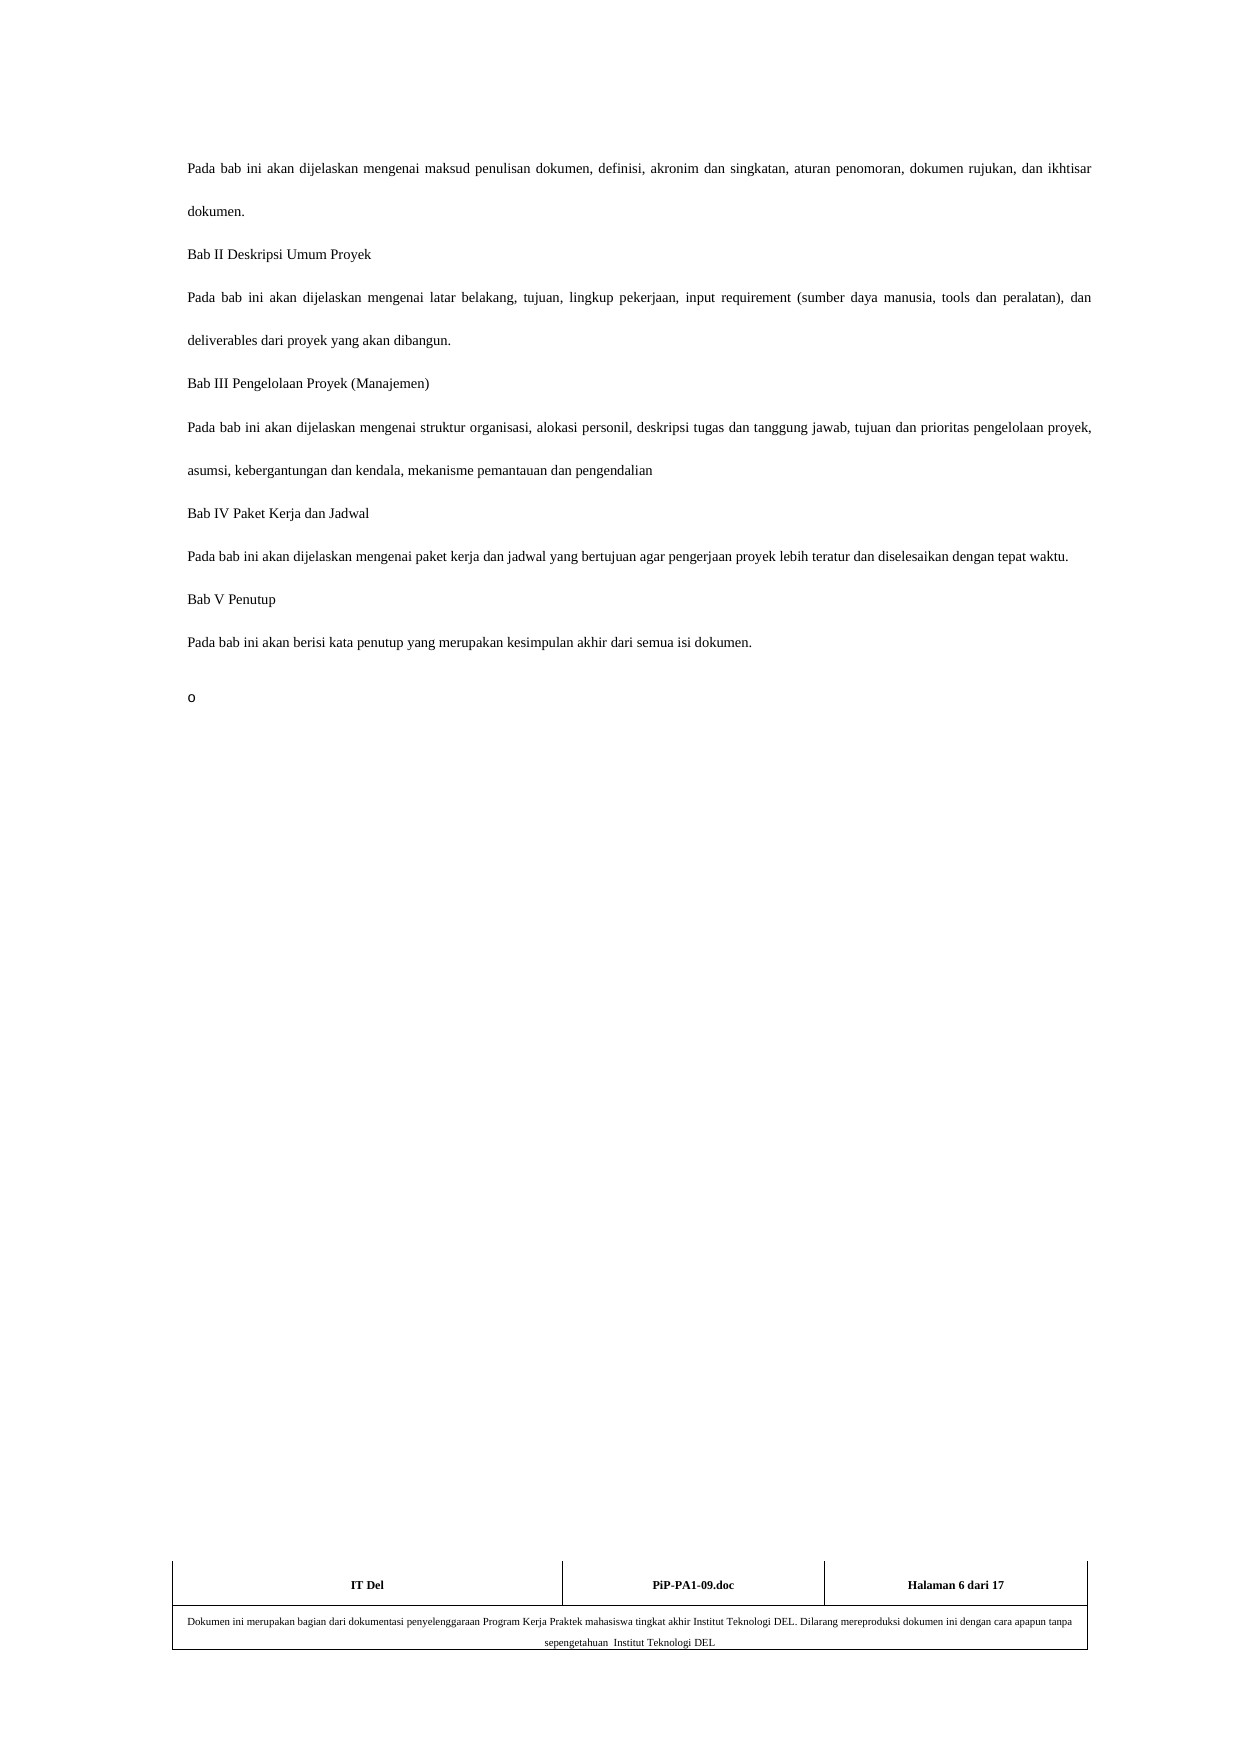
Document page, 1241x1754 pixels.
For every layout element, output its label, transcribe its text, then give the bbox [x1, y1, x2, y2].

text Bab IV Paket Kerja dan Jadwal [187, 493, 1092, 521]
text Pada bab ini akan berisi kata penutup yang merupakan kesimpulan akhir dari semua isi dokumen. [187, 622, 1092, 651]
text Pada bab ini akan dijelaskan mengenai paket kerja dan jadwal yang bertujuan agar pengerjaan proyek lebih teratur dan diselesaikan dengan tepat waktu. [187, 536, 1092, 564]
text Pada bab ini akan dijelaskan mengenai struktur organisasi, alokasi personil, deskripsi tugas dan tanggung jawab, tujuan dan prioritas pengelolaan proyek, asumsi, kebergantungan dan kendala, mekanisme pemantauan dan pengendalian [187, 406, 1092, 478]
text Pada bab ini akan dijelaskan mengenai latar belakang, tujuan, lingkup pekerjaan, input requirement (sumber daya manusia, tools dan peralatan), dan deliverables dari proyek yang akan dibangun. [187, 277, 1092, 349]
text Pada bab ini akan dijelaskan mengenai maksud penulisan dokumen, definisi, akronim dan singkatan, aturan penomoran, dokumen rujukan, dan ikhtisar dokumen. [187, 148, 1092, 219]
text Bab II Deskripsi Umum Proyek [187, 234, 1092, 263]
text Bab III Pengelolaan Proyek (Manajemen) [187, 363, 1092, 392]
text Bab V Penutup [187, 579, 1092, 608]
